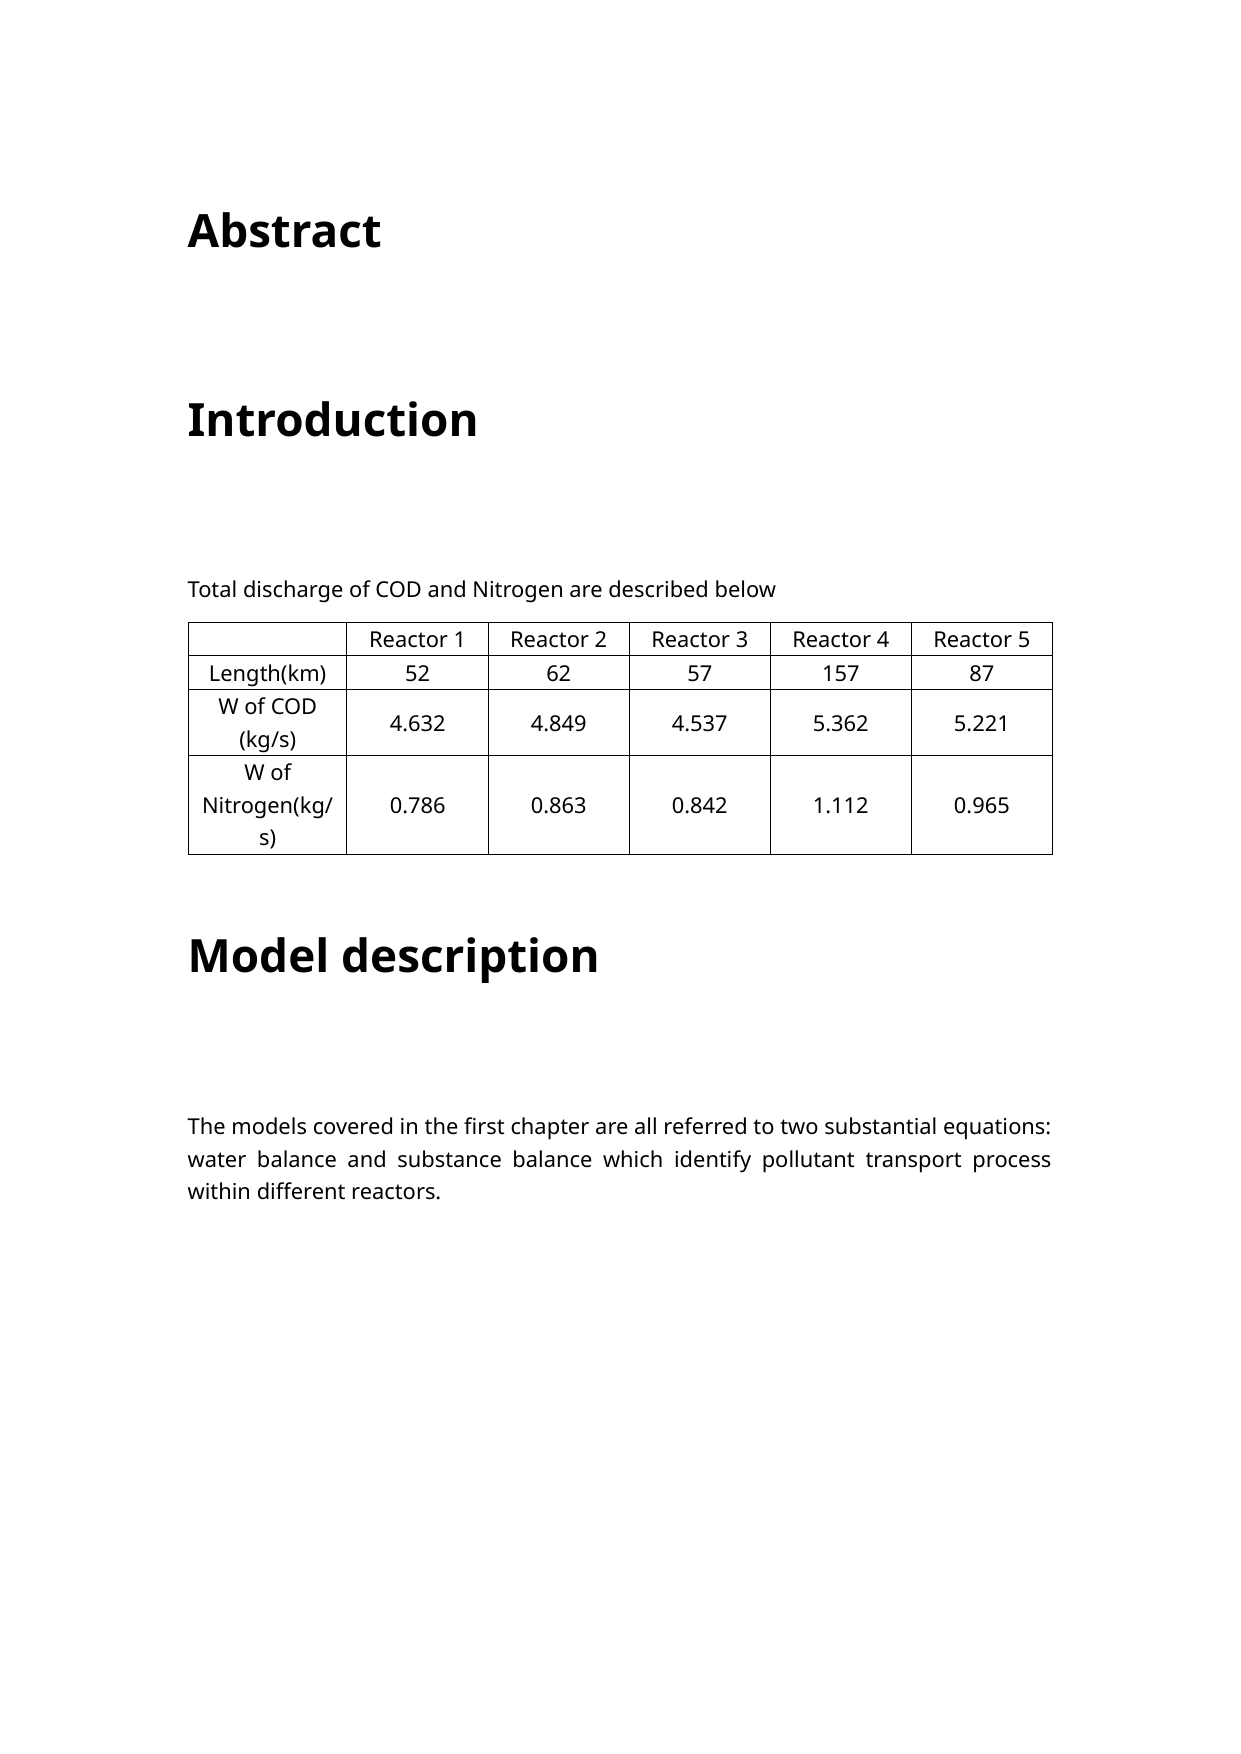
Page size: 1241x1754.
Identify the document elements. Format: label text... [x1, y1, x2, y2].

table_cell 0.786 [347, 756, 488, 853]
text The models covered in the first chapter are all referred to two substantial equations: water balance and substance balance which identify pollutant transport process within different reactors. [187, 1110, 1053, 1207]
table_header Reactor 5 [912, 623, 1052, 655]
table_cell 62 [489, 656, 629, 689]
table_header Reactor 1 [347, 623, 488, 655]
table_cell 157 [771, 656, 911, 689]
table_cell W of Nitrogen(kg/s) [189, 756, 346, 853]
table_cell 1.112 [771, 756, 911, 853]
table_cell 52 [347, 656, 488, 689]
text Total discharge of COD and Nitrogen are described below [187, 573, 1053, 606]
table_cell 4.537 [630, 690, 770, 755]
subtitle Introduction [187, 386, 1053, 451]
subtitle Model description [187, 922, 1053, 987]
subtitle Abstract [187, 197, 1053, 262]
table_cell 0.842 [630, 756, 770, 853]
table_cell 5.221 [912, 690, 1052, 755]
table_header Reactor 2 [489, 623, 629, 655]
table_header [189, 623, 346, 655]
table_cell 57 [630, 656, 770, 689]
table_cell 0.965 [912, 756, 1052, 853]
table_cell 4.632 [347, 690, 488, 755]
table_cell 4.849 [489, 690, 629, 755]
table_cell 5.362 [771, 690, 911, 755]
table_cell W of COD (kg/s) [189, 690, 346, 755]
table_cell Length(km) [189, 656, 346, 689]
table_cell 87 [912, 656, 1052, 689]
table_cell 0.863 [489, 756, 629, 853]
table_header Reactor 3 [630, 623, 770, 655]
table_header Reactor 4 [771, 623, 911, 655]
